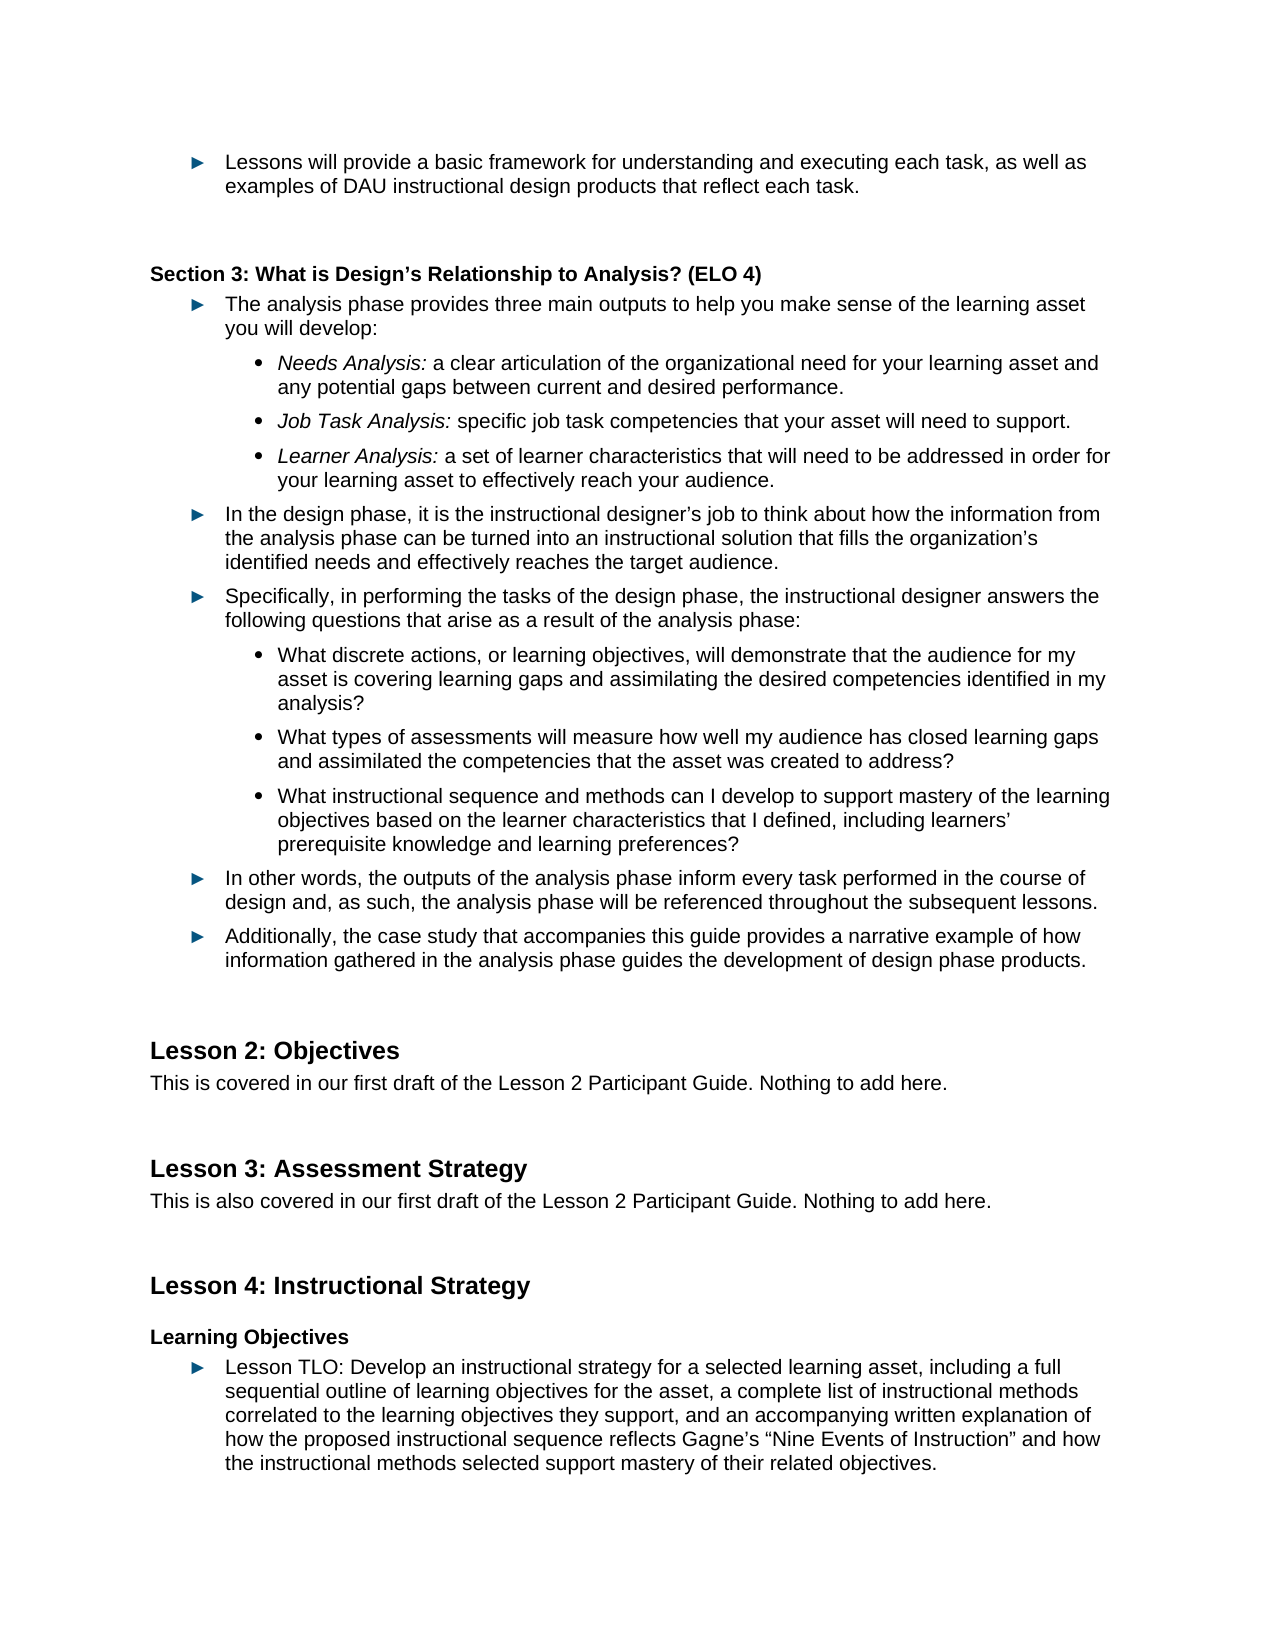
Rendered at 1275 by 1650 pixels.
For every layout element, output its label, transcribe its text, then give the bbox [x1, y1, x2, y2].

text Lesson TLO: Develop an instructional strategy for a selected learning asset, including a full sequential outline of learning objectives for the asset, a complete list of instructional methods correlated to the learning objectives they support, and an accompanying written explanation of how the proposed instructional sequence reflects Gagne’s “Nine Events of Instruction” and how the instructional methods selected support mastery of their related objectives. [187, 1355, 1125, 1475]
subtitle Lesson 3: Assessment Strategy [150, 1154, 1125, 1182]
text Job Task Analysis: specific job task competencies that your asset will need to support. [255, 409, 1125, 433]
text This is covered in our first draft of the Lesson 2 Participant Guide. Nothing to add here. [150, 1071, 1125, 1095]
text This is also covered in our first draft of the Lesson 2 Participant Guide. Nothing to add here. [150, 1189, 1125, 1213]
text What instructional sequence and methods can I develop to support mastery of the learning objectives based on the learner characteristics that I defined, including learners’ prerequisite knowledge and learning preferences? [255, 783, 1125, 855]
subtitle Lesson 2: Objectives [150, 1036, 1125, 1065]
text In the design phase, it is the instructional designer’s job to think about how the information from the analysis phase can be turned into an instructional solution that fills the organization’s identified needs and effectively reaches the target audience. [187, 502, 1125, 574]
text Specifically, in performing the tasks of the design phase, the instructional designer answers the following questions that arise as a result of the analysis phase: [187, 584, 1125, 632]
text In other words, the outputs of the analysis phase inform every task performed in the course of design and, as such, the analysis phase will be referenced throughout the subsequent lessons. [187, 866, 1125, 914]
text Learner Analysis: a set of learner characteristics that will need to be addressed in order for your learning asset to effectively reach your audience. [255, 443, 1125, 492]
subtitle Section 3: What is Design’s Relationship to Analysis? (ELO 4) [150, 262, 1125, 286]
text What types of assessments will measure how well my audience has closed learning gaps and assimilated the competencies that the asset was created to address? [255, 725, 1125, 773]
subtitle Lesson 4: Instructional Strategy [150, 1271, 1125, 1300]
text What discrete actions, or learning objectives, will demonstrate that the audience for my asset is covering learning gaps and assimilating the desired competencies identified in my analysis? [255, 643, 1125, 714]
text Lessons will provide a basic framework for understanding and executing each task, as well as examples of DAU instructional design products that reflect each task. [187, 150, 1125, 198]
text Needs Analysis: a clear articulation of the organizational need for your learning asset and any potential gaps between current and desired performance. [255, 351, 1125, 399]
subtitle Learning Objectives [150, 1325, 1125, 1349]
text Additionally, the case study that accompanies this guide provides a narrative example of how information gathered in the analysis phase guides the development of design phase products. [187, 924, 1125, 972]
text The analysis phase provides three main outputs to help you make sense of the learning asset you will develop: [187, 292, 1125, 340]
